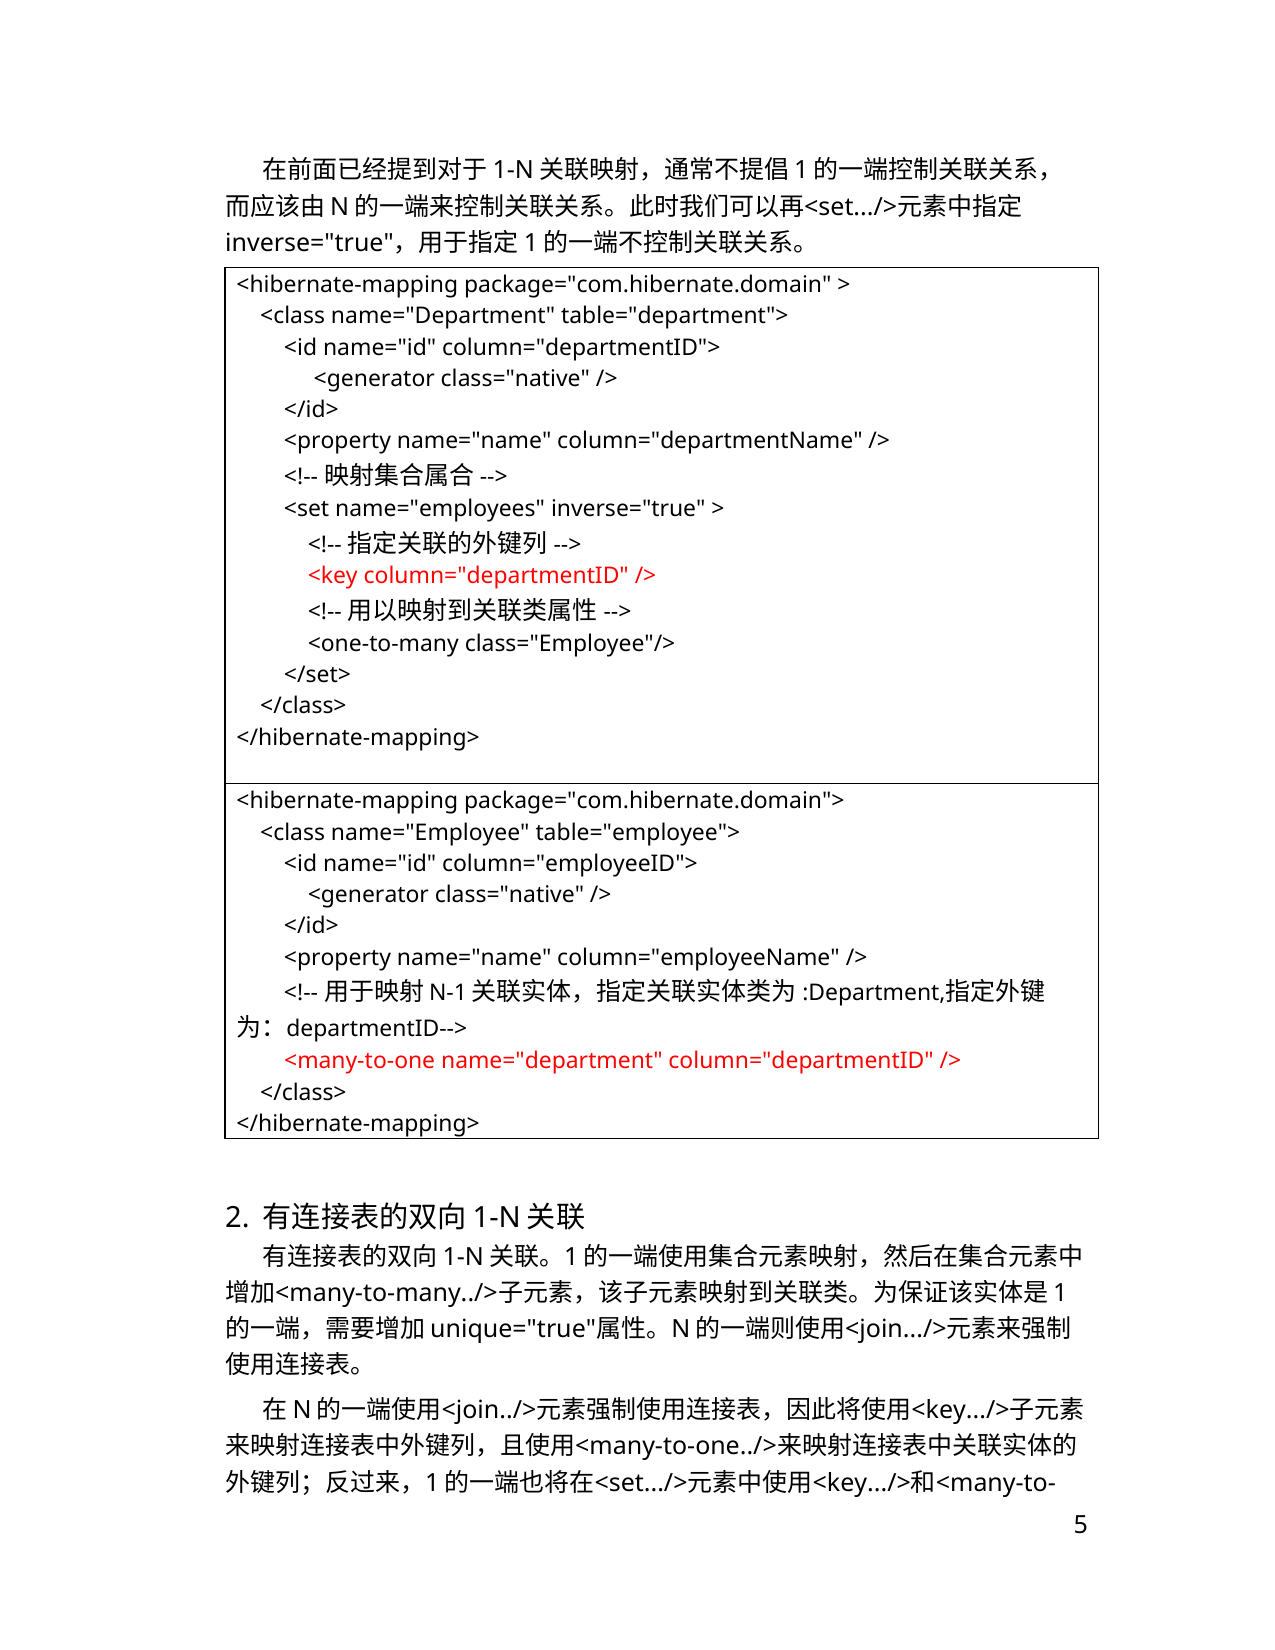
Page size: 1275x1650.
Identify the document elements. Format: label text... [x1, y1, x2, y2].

subtitle 有连接表的双向1-N关联 [225, 1194, 1087, 1236]
text 有连接表的双向1-N关联。1的一端使用集合元素映射，然后在集合元素中增加<many-to-many../>子元素，该子元素映射到关联类。为保证该实体是1的一端，需要增加unique="true"属性。N的一端则使用<join.../>元素来强制使用连接表。 [225, 1236, 1087, 1381]
table_header <hibernate-mapping package="com.hibernate.domain" > <class name="Department" table="department"> <id name="id" column="departmentID"> <generator class="native" /> </id> <property name="name" column="departmentName" /> <!-- 映射集合属合 --> <set name="employees" inverse="true" > <!-- 指定关联的外键列 --> <key column="departmentID" /> <!-- 用以映射到关联类属性 --> <one-to-many class="Employee"/> </set> </class> </hibernate-mapping> [226, 268, 1098, 783]
text 在前面已经提到对于1-N关联映射，通常不提倡1的一端控制关联关系，而应该由N的一端来控制关联关系。此时我们可以再<set.../>元素中指定inverse="true"，用于指定1的一端不控制关联关系。 [225, 150, 1087, 259]
table_cell <hibernate-mapping package="com.hibernate.domain"> <class name="Employee" table="employee"> <id name="id" column="employeeID"> <generator class="native" /> </id> <property name="name" column="employeeName" /> <!-- 用于映射N-1关联实体，指定关联实体类为 :Department,指定外键为：departmentID--> <many-to-one name="department" column="departmentID" /> </class> </hibernate-mapping> [226, 784, 1098, 1138]
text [225, 1389, 1087, 1498]
